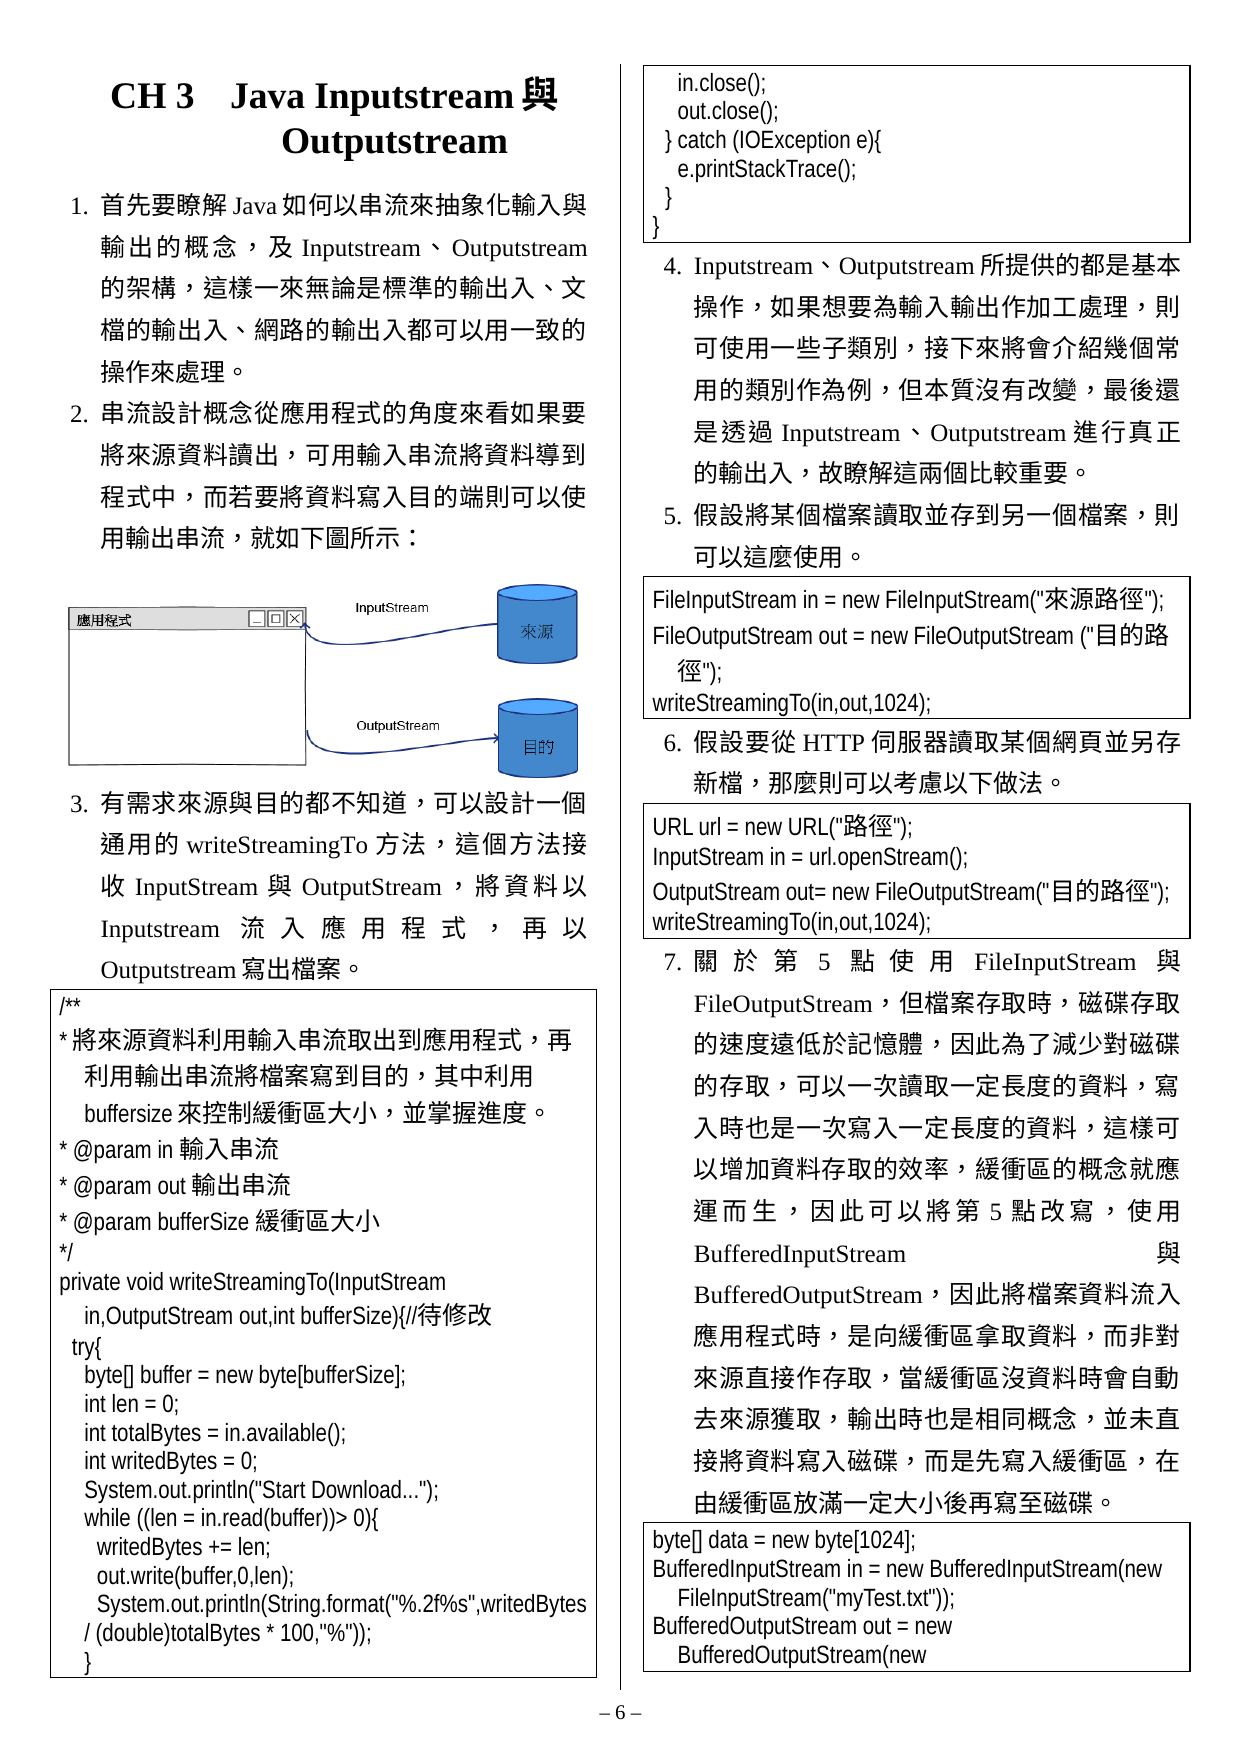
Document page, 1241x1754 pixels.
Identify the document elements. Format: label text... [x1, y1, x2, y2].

text /** [51, 990, 596, 1021]
text byte[] buffer = new byte[bufferSize]; [59, 1360, 588, 1389]
list Inputstream、Outputstream所提供的都是基本操作，如果想要為輸入輸出作加工處理，則可使用一些子類別，接下來將會介紹幾個常用的類別作為例，但本質沒有改變，最後還是透過Inputstream、Outputstream進行真正的輸出入，故瞭解這兩個比較重要。 [682, 243, 1181, 493]
text int writedBytes = 0; [59, 1446, 588, 1475]
list 關於第5點使用FileInputStream與FileOutputStream，但檔案存取時，磁碟存取的速度遠低於記憶體，因此為了減少對磁碟的存取，可以一次讀取一定長度的資料，寫入時也是一次寫入一定長度的資料，這樣可以增加資料存取的效率，緩衝區的概念就應運而生，因此可以將第5點改寫，使用BufferedInputStream與BufferedOutputStream，因此將檔案資料流入應用程式時，是向緩衝區拿取資料，而非對來源直接作存取，當緩衝區沒資料時會自動去來源獲取，輸出時也是相同概念，並未直接將資料寫入磁碟，而是先寫入緩衝區，在由緩衝區放滿一定大小後再寫至磁碟。 [682, 939, 1181, 1522]
text in.close(); [644, 66, 1189, 96]
list 首先要瞭解Java如何以串流來抽象化輸入與輸出的概念，及Inputstream、Outputstream的架構，這樣一來無論是標準的輸出入、文檔的輸出入、網路的輸出入都可以用一致的操作來處理。 [89, 183, 588, 391]
list 假設要從HTTP伺服器讀取某個網頁並另存新檔，那麼則可以考慮以下做法。 [682, 719, 1181, 803]
text */ [59, 1238, 588, 1267]
text out.close(); [652, 96, 1181, 125]
text BufferedInputStream in = new BufferedInputStream(new FileInputStream("myTest.txt")); [652, 1554, 1181, 1608]
text writedBytes += len; [59, 1532, 588, 1561]
list 串流設計概念從應用程式的角度來看如果要將來源資料讀出，可用輸入串流將資料導到程式中，而若要將資料寫入目的端則可以使用輸出串流，就如下圖所示： [89, 391, 588, 558]
text } [652, 182, 1181, 208]
picture [65, 578, 582, 781]
text int len = 0; [59, 1389, 588, 1417]
text OutputStream out= new FileOutputStream("目的路徑"); [652, 871, 1181, 904]
text private void writeStreamingTo(InputStream in,OutputStream out,int bufferSize){//待修改 [59, 1267, 588, 1332]
text System.out.println("Start Download..."); [59, 1475, 588, 1503]
text } [51, 1643, 596, 1677]
list 有需求來源與目的都不知道，可以設計一個通用的writeStreamingTo方法，這個方法接收InputStream與OutputStream，將資料以Inputstream流入應用程式，再以Outputstream寫出檔案。 [89, 780, 588, 989]
text writeStreamingTo(in,out,1024); [644, 904, 1189, 938]
text * @param bufferSize 緩衝區大小 [59, 1202, 588, 1238]
text } catch (IOException e){ [652, 125, 1181, 153]
text BufferedOutputStream out = new BufferedOutputStream(new FileOutputStream("myTest1.txt")); [644, 1608, 1189, 1671]
text URL url = new URL("路徑"); [644, 804, 1189, 842]
text } [644, 208, 1189, 242]
list 假設將某個檔案讀取並存到另一個檔案，則可以這麼使用。 [682, 493, 1181, 576]
text * @param out 輸出串流 [59, 1166, 588, 1202]
text out.write(buffer,0,len); [59, 1561, 588, 1589]
text * 將來源資料利用輸入串流取出到應用程式，再利用輸出串流將檔案寫到目的，其中利用buffersize來控制緩衝區大小，並掌握進度。 [59, 1021, 588, 1129]
text int totalBytes = in.available(); [59, 1417, 588, 1446]
text FileInputStream in = new FileInputStream("來源路徑"); [644, 577, 1189, 615]
text System.out.println(String.format("%.2f%s",writedBytes / (double)totalBytes * 100,"%")); [59, 1589, 588, 1643]
text byte[] data = new byte[1024]; [644, 1523, 1189, 1554]
text * @param in 輸入串流 [59, 1129, 588, 1166]
text FileOutputStream out = new FileOutputStream ("目的路徑"); [652, 615, 1181, 685]
text while ((len = in.read(buffer))> 0){ [59, 1503, 588, 1532]
subtitle Java Inputstream與Outputstream [165, 64, 588, 162]
text try{ [59, 1332, 588, 1360]
text e.printStackTrace(); [652, 153, 1181, 182]
text InputStream in = url.openStream(); [652, 842, 1181, 871]
text writeStreamingTo(in,out,1024); [644, 685, 1189, 718]
